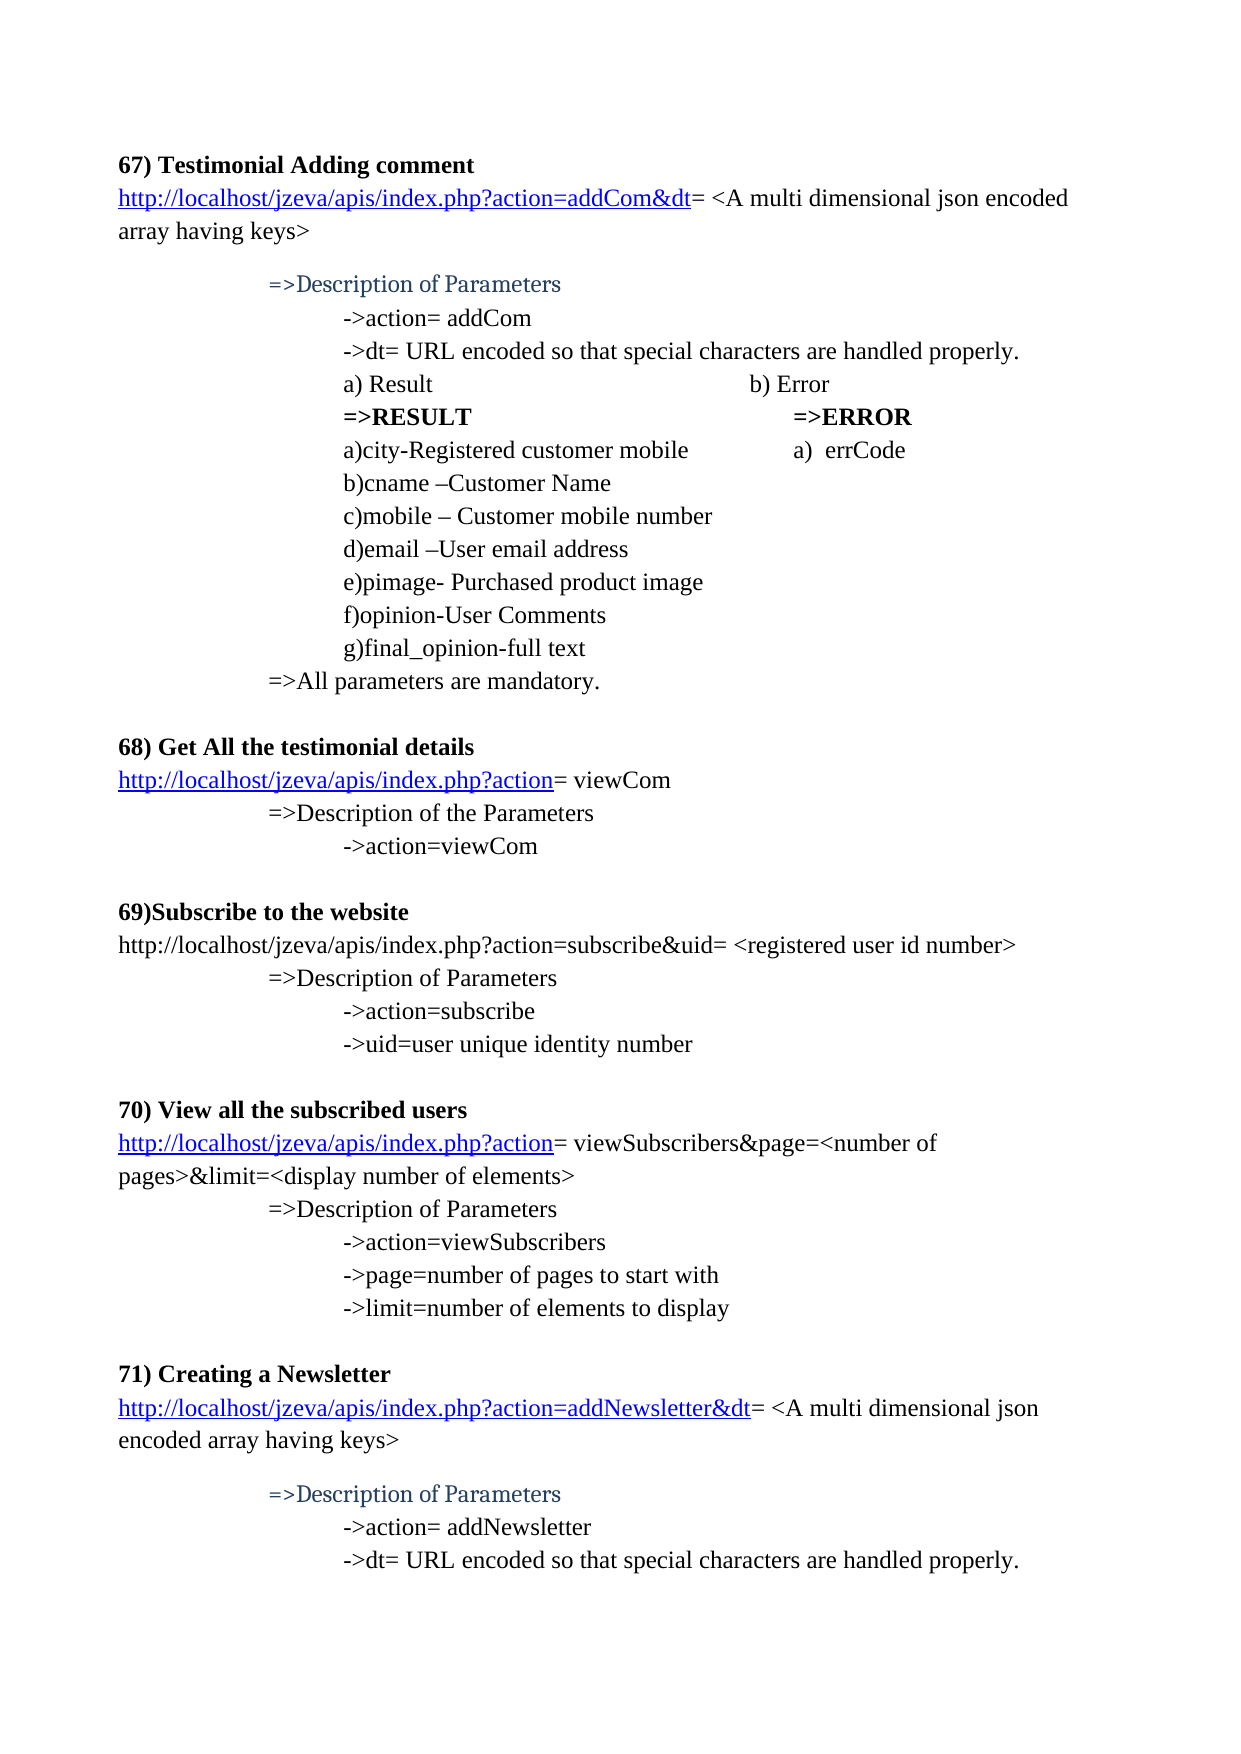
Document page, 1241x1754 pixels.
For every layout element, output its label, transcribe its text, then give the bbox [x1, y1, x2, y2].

text =>Description of the Parameters [118, 798, 1122, 827]
text ->action=viewSubscribers [118, 1227, 1122, 1256]
text 68) Get All the testimonial details [118, 732, 1122, 761]
text ->action= addNewsletter [118, 1512, 1122, 1541]
text ->limit=number of elements to display [118, 1293, 1122, 1322]
subtitle =>Description of Parameters [118, 1479, 1122, 1508]
text ->action=subscribe [118, 996, 1122, 1025]
text b)cname –Customer Name [118, 468, 1122, 497]
text http://localhost/jzeva/apis/index.php?action= viewSubscribers&page=<number of pages>&limit=<display number of elements> [118, 1128, 1122, 1190]
text 71) Creating a Newsletter [118, 1359, 1122, 1388]
text f)opinion-User Comments [118, 600, 1122, 629]
subtitle =>Description of Parameters [118, 270, 1122, 299]
text ->dt= URL encoded so that special characters are handled properly. [118, 1546, 1122, 1574]
text c)mobile – Customer mobile number [118, 501, 1122, 530]
text http://localhost/jzeva/apis/index.php?action=subscribe&uid= <registered user id number> [118, 930, 1122, 959]
text =>RESULT =>ERROR [118, 402, 1122, 431]
text a)city-Registered customer mobile a) errCode [118, 435, 1122, 464]
text 70) View all the subscribed users [118, 1095, 1122, 1124]
text ->action= addCom [118, 303, 1122, 332]
text http://localhost/jzeva/apis/index.php?action=addCom&dt= <A multi dimensional json encoded array having keys> [118, 183, 1122, 245]
text 67) Testimonial Adding comment [118, 150, 1122, 179]
text ->dt= URL encoded so that special characters are handled properly. [118, 336, 1122, 365]
text =>All parameters are mandatory. [118, 666, 1122, 695]
text ->page=number of pages to start with [268, 1261, 1122, 1289]
text =>Description of Parameters [118, 1194, 1122, 1223]
text ->uid=user unique identity number [118, 1029, 1122, 1058]
text http://localhost/jzeva/apis/index.php?action= viewCom [118, 765, 1122, 794]
text 69)Subscribe to the website [118, 897, 1122, 926]
text g)final_opinion-full text [118, 633, 1122, 662]
text e)pimage- Purchased product image [118, 567, 1122, 596]
text a) Result b) Error [118, 369, 1122, 398]
text ->action=viewCom [118, 831, 1122, 860]
text d)email –User email address [118, 534, 1122, 563]
text =>Description of Parameters [118, 963, 1122, 992]
text http://localhost/jzeva/apis/index.php?action=addNewsletter&dt= <A multi dimensional json encoded array having keys> [118, 1393, 1122, 1454]
